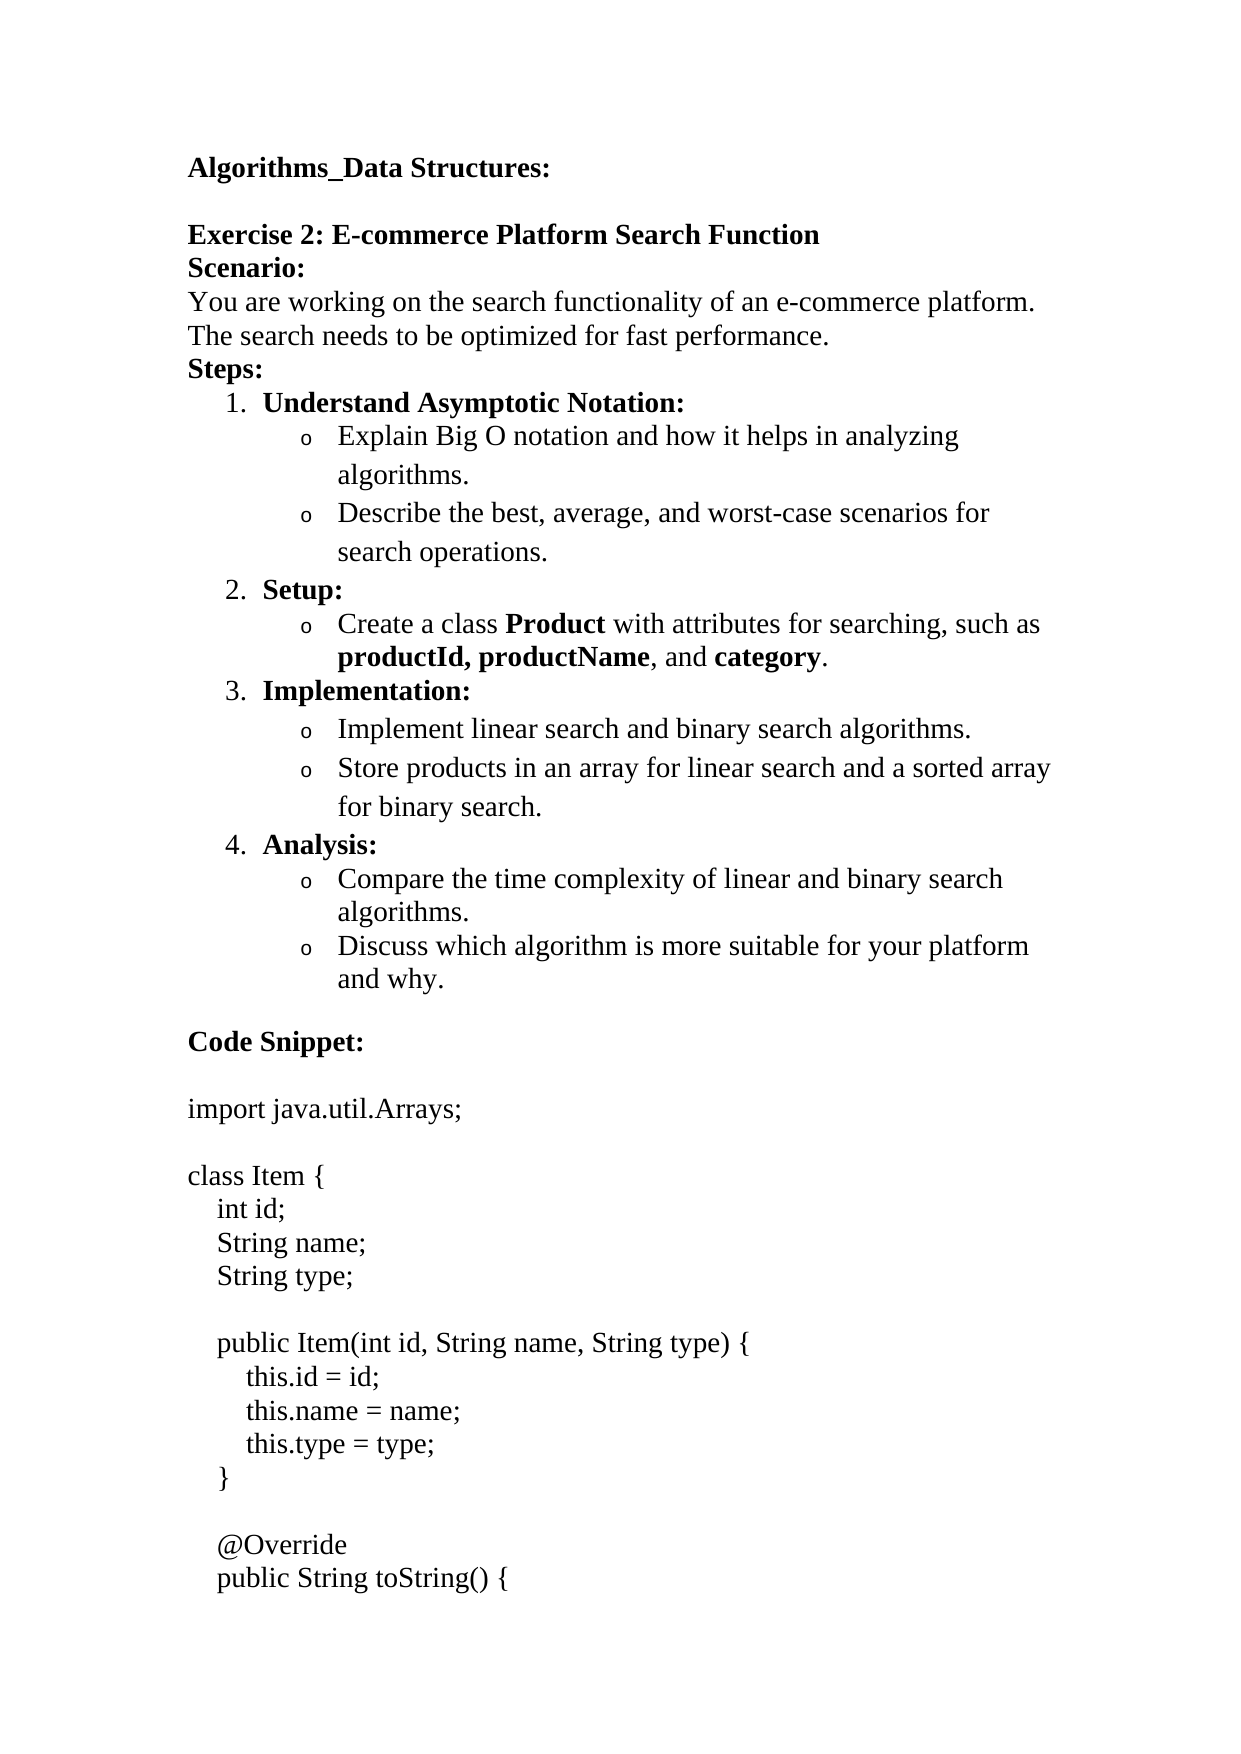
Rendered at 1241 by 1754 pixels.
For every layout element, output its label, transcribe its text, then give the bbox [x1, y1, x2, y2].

list String type; [187, 1258, 1053, 1292]
text You are working on the search functionality of an e-commerce platform. The search needs to be optimized for fast performance. [187, 284, 1053, 351]
text Scenario: [187, 251, 1053, 284]
list Understand Asymptotic Notation: [225, 385, 1053, 418]
list Store products in an array for linear search and a sorted array for binary search. [300, 750, 1053, 822]
list Setup: [225, 572, 1053, 606]
list int id; [187, 1191, 1053, 1225]
list Describe the best, average, and worst-case scenarios for search operations. [300, 495, 1053, 567]
list Code Snippet: [187, 1024, 1053, 1057]
list @Override [187, 1527, 1053, 1560]
list public String toString() { [187, 1560, 1053, 1594]
list class Item { [187, 1158, 1053, 1191]
list public Item(int id, String name, String type) { [187, 1326, 1053, 1359]
list Analysis: [225, 827, 1053, 861]
list Compare the time complexity of linear and binary search algorithms. [300, 861, 1053, 928]
list Discuss which algorithm is more suitable for your platform and why. [300, 928, 1053, 995]
list this.id = id; [187, 1359, 1053, 1393]
list Implement linear search and binary search algorithms. [300, 712, 1053, 745]
text Exercise 2: E-commerce Platform Search Function [187, 217, 1053, 251]
list } [187, 1460, 1053, 1493]
list this.type = type; [187, 1426, 1053, 1460]
list import java.util.Arrays; [187, 1091, 1053, 1124]
text Algorithms_Data Structures: [187, 150, 1053, 183]
list String name; [187, 1225, 1053, 1258]
list Implementation: [225, 673, 1053, 707]
list Explain Big O notation and how it helps in analyzing algorithms. [300, 418, 1053, 490]
list this.name = name; [187, 1393, 1053, 1426]
text Steps: [187, 351, 1053, 385]
list Create a class Product with attributes for searching, such as productId, productName, and category. [300, 606, 1053, 673]
